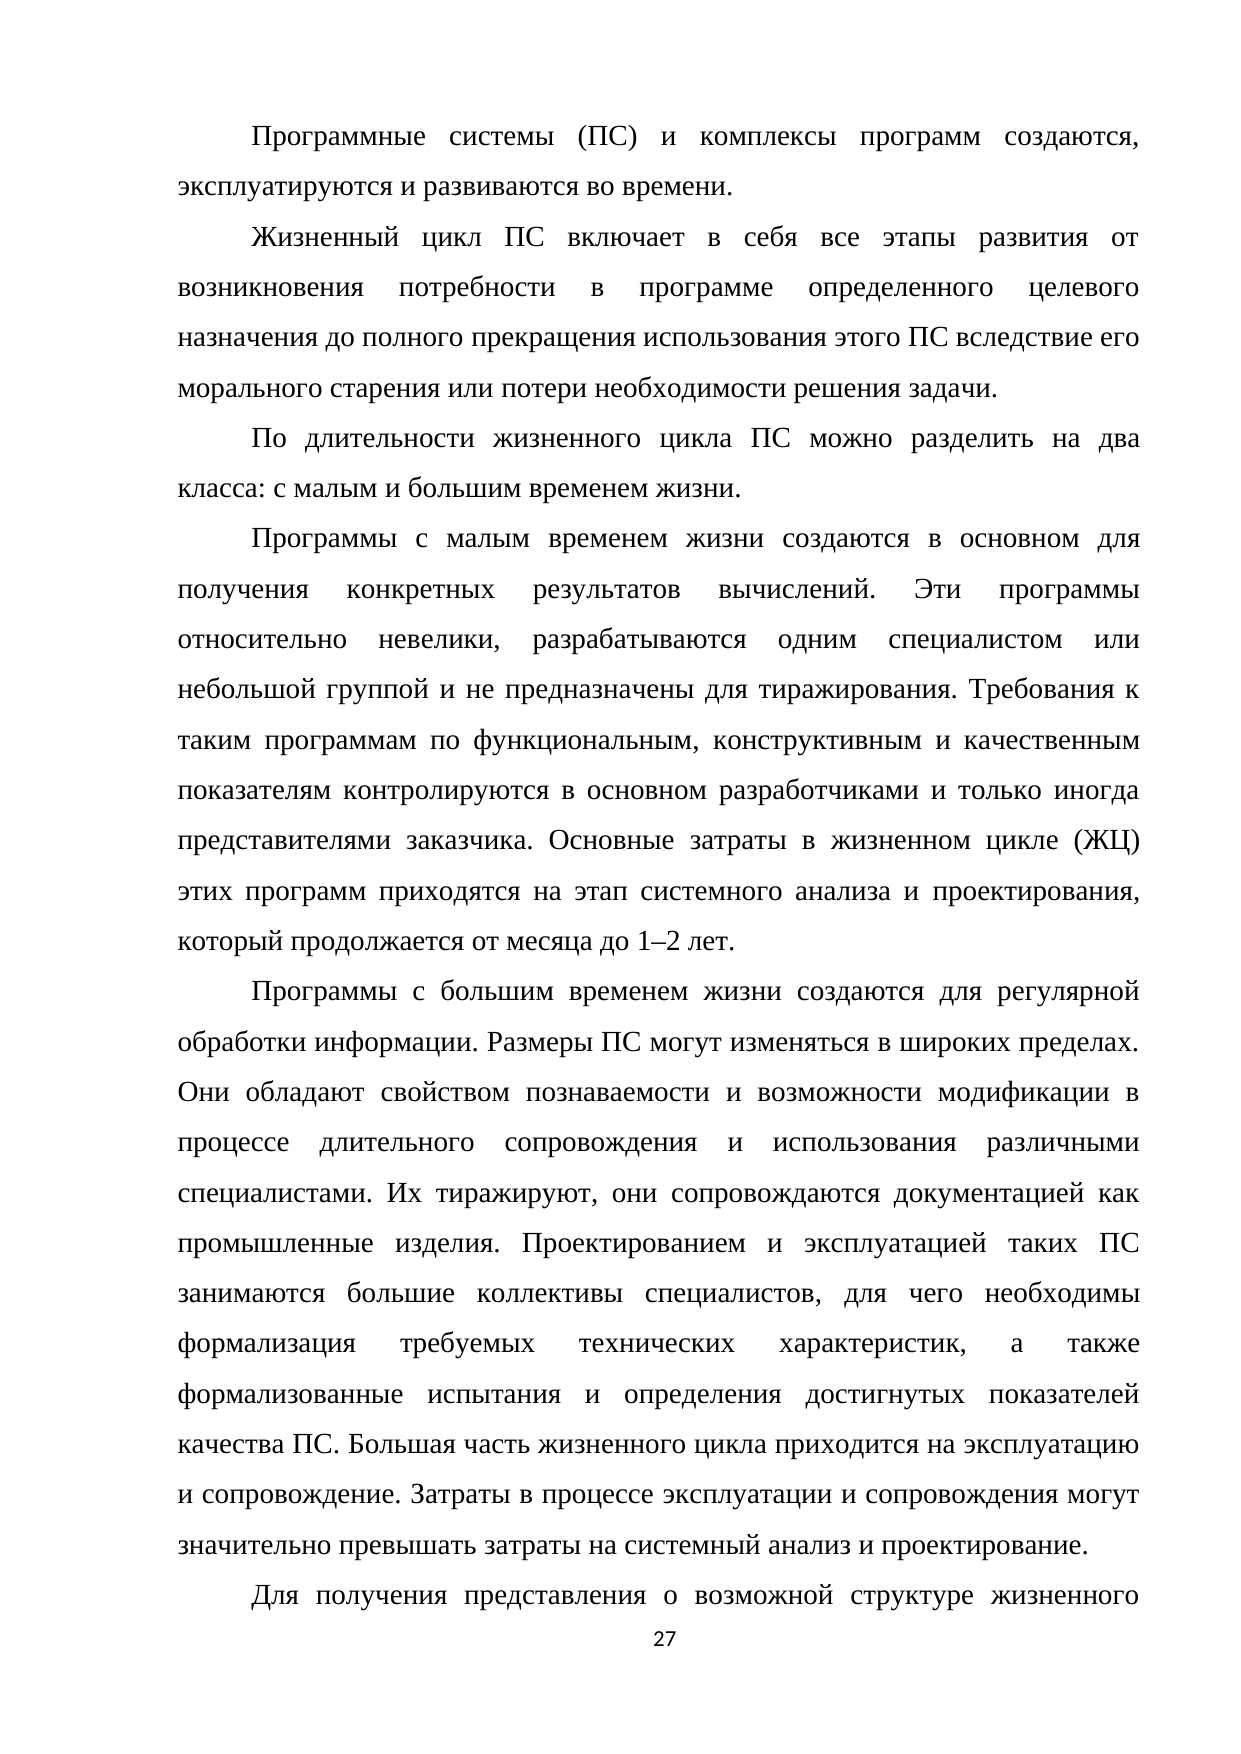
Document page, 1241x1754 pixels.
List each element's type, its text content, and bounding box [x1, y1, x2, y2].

text Программы с большим временем жизни создаются для регулярной обработки информации. Размеры ПС могут изменяться в широких пределах. Они обладают свойством познаваемости и возможности модификации в процессе длительного сопровождения и использования различными специалистами. Их тиражируют, они сопровождаются документацией как промышленные изделия. Проектированием и эксплуатацией таких ПС занимаются большие коллективы специалистов, для чего необходимы формализация требуемых технических характеристик, а также формализованные испытания и определения достигнутых показателей качества ПС. Большая часть жизненного цикла приходится на эксплуатацию и сопровождение. Затраты в процессе эксплуатации и сопровождения могут значительно превышать затраты на системный анализ и проектирование. [177, 973, 1140, 1560]
text Программы с малым временем жизни создаются в основном для получения конкретных результатов вычислений. Эти программы относительно невелики, разрабатываются одним специалистом или небольшой группой и не предназначены для тиражирования. Требования к таким программам по функциональным, конструктивным и качественным показателям контролируются в основном разработчиками и только иногда представителями заказчика. Основные затраты в жизненном цикле (ЖЦ) этих программ приходятся на этап системного анализа и проектирования, который продолжается от месяца до 1–2 лет. [177, 521, 1140, 957]
text Программные системы (ПС) и комплексы программ создаются, эксплуатируются и развиваются во времени. [177, 118, 1140, 202]
text Жизненный цикл ПС включает в себя все этапы развития от возникновения потребности в программе определенного целевого назначения до полного прекращения использования этого ПС вследствие его морального старения или потери необходимости решения задачи. [177, 219, 1140, 403]
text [177, 1577, 1140, 1611]
text По длительности жизненного цикла ПС можно разделить на два класса: с малым и большим временем жизни. [177, 420, 1140, 504]
